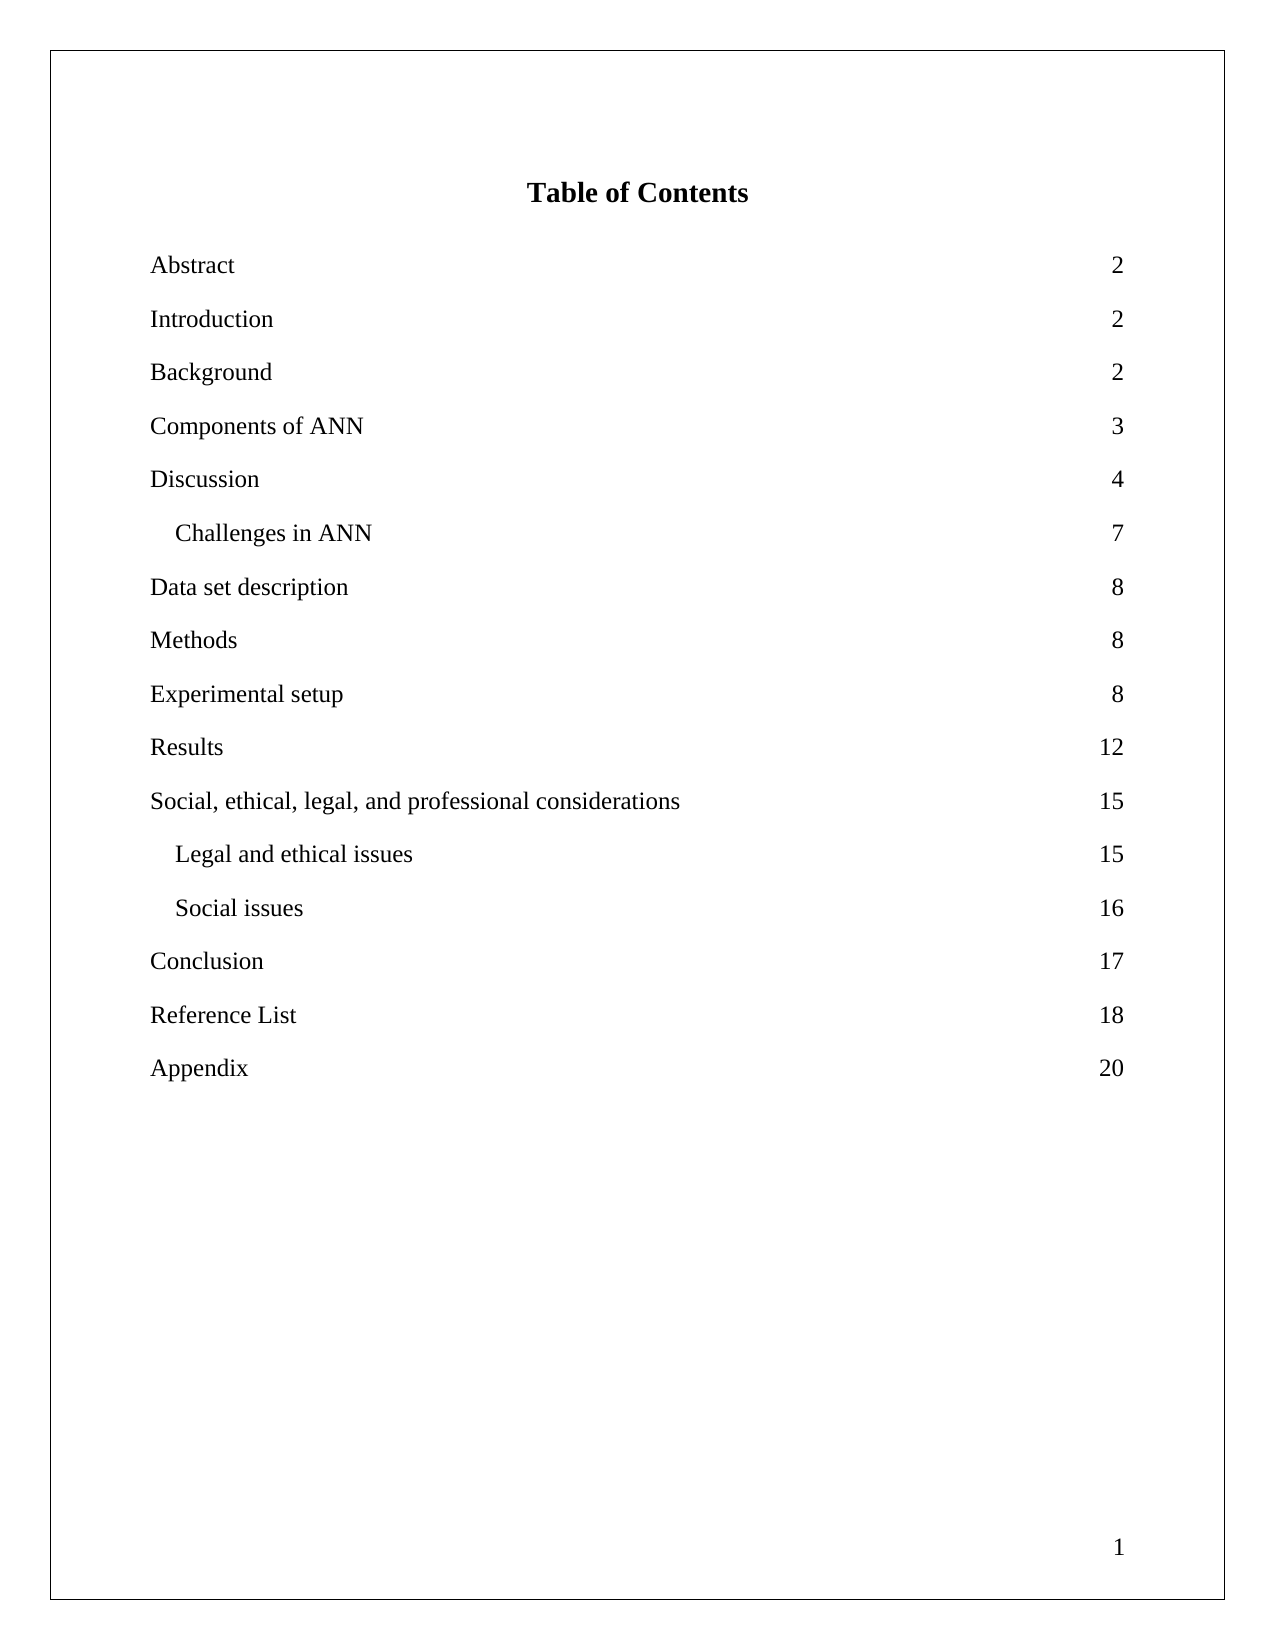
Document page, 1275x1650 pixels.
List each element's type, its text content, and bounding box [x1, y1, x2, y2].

text Table of Contents [150, 175, 1125, 208]
